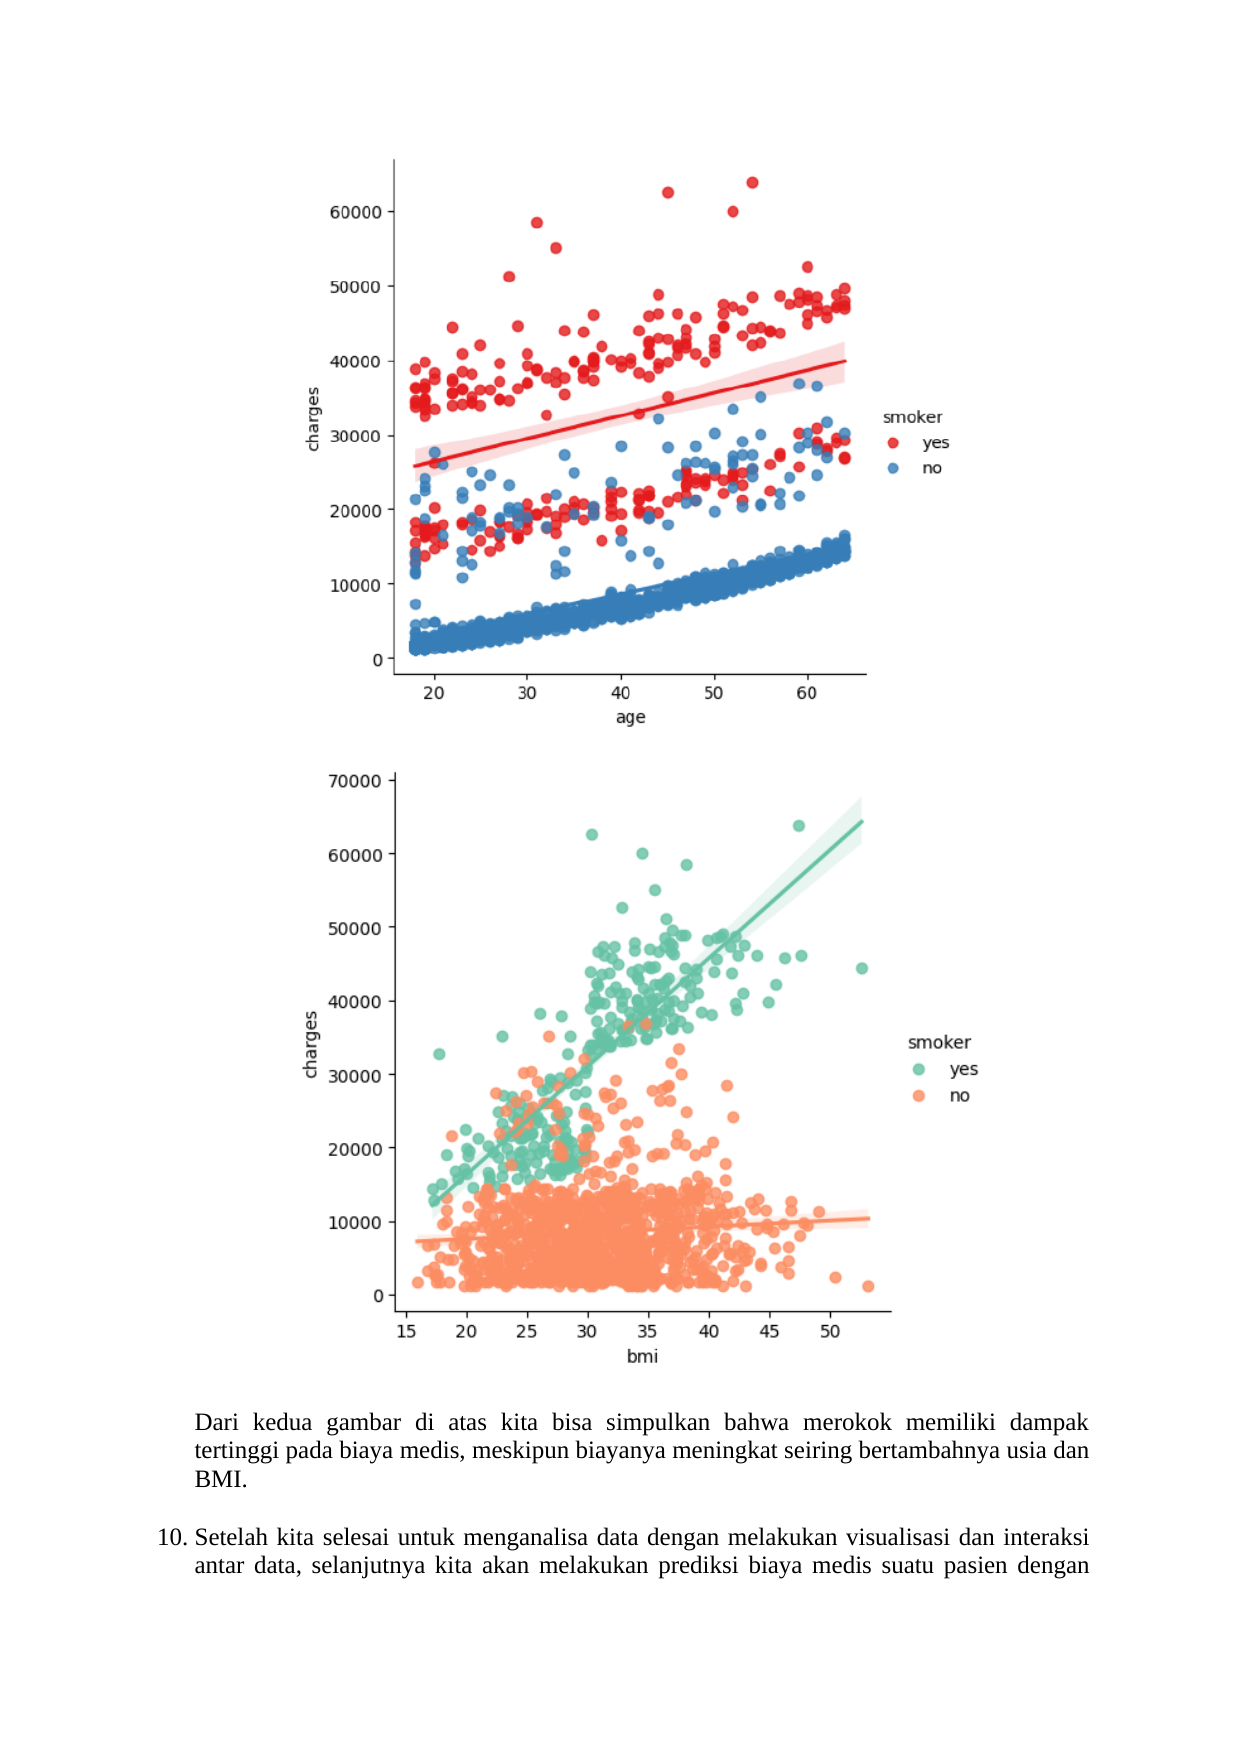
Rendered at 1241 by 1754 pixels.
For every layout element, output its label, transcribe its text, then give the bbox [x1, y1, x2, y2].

list Dari kedua gambar di atas kita bisa simpulkan bahwa merokok memiliki dampak tertinggi pada biaya medis, meskipun biayanya meningkat seiring bertambahnya usia dan BMI. [194, 1407, 1090, 1493]
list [157, 1522, 1090, 1579]
picture [290, 761, 994, 1378]
picture [290, 150, 994, 733]
